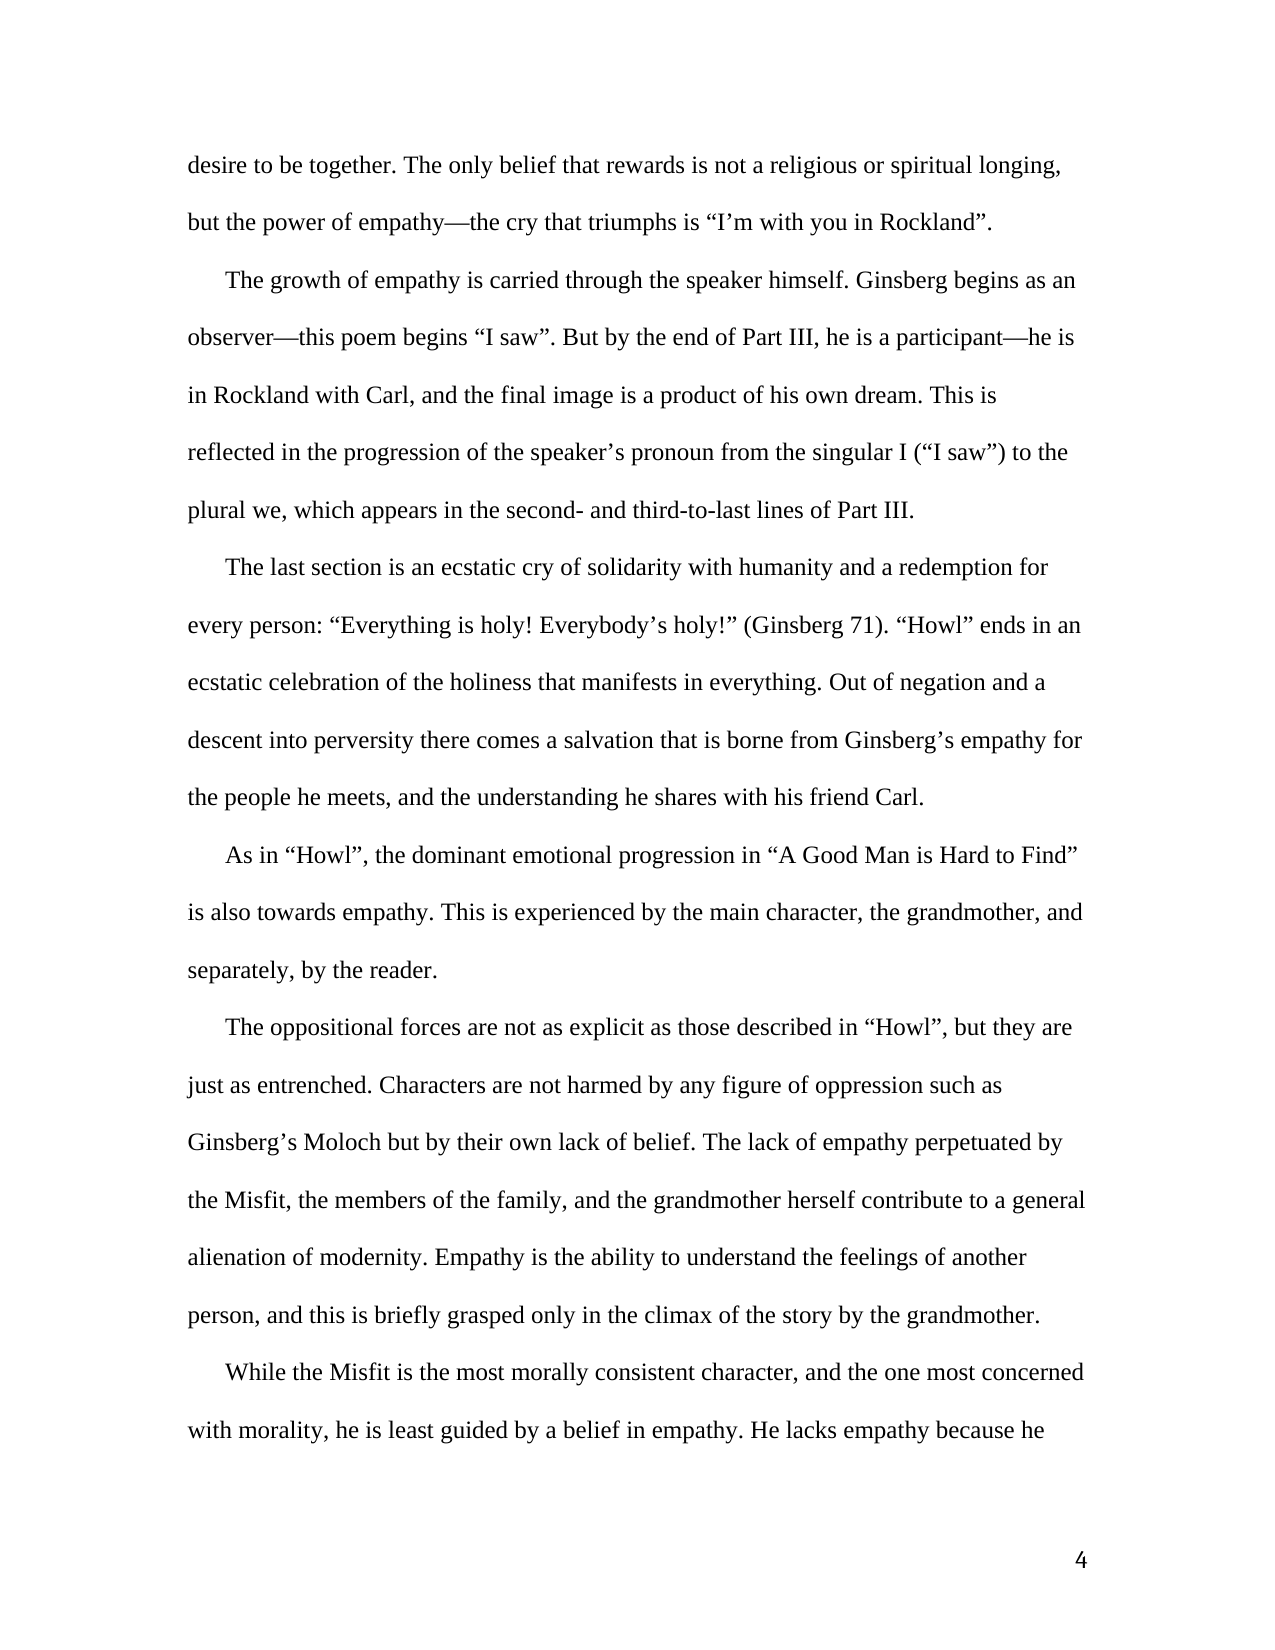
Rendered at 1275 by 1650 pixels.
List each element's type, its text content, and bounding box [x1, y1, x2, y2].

text The oppositional forces are not as explicit as those described in “Howl”, but they are just as entrenched. Characters are not harmed by any figure of oppression such as Ginsberg’s Moloch but by their own lack of belief. The lack of empathy perpetuated by the Misfit, the members of the family, and the grandmother herself contribute to a general alienation of modernity. Empathy is the ability to understand the feelings of another person, and this is briefly grasped only in the climax of the story by the grandmother. [187, 1012, 1087, 1329]
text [187, 1357, 1087, 1444]
text The growth of empathy is carried through the speaker himself. Ginsberg begins as an observer—this poem begins “I saw”. But by the end of Part III, he is a participant—he is in Rockland with Carl, and the final image is a product of his own dream. This is reflected in the progression of the speaker’s pronoun from the singular I (“I saw”) to the plural we, which appears in the second- and third-to-last lines of Part III. [187, 265, 1087, 524]
text The last section is an ecstatic cry of solidarity with humanity and a redemption for every person: “Everything is holy! Everybody’s holy!” (Ginsberg 71). “Howl” ends in an ecstatic celebration of the holiness that manifests in everything. Out of negation and a descent into perversity there comes a salvation that is borne from Ginsberg’s empathy for the people he meets, and the understanding he shares with his friend Carl. [187, 552, 1087, 811]
text As in “Howl”, the dominant emotional progression in “A Good Man is Hard to Find” is also towards empathy. This is experienced by the main character, the grandmother, and separately, by the reader. [187, 840, 1087, 984]
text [187, 150, 1087, 236]
